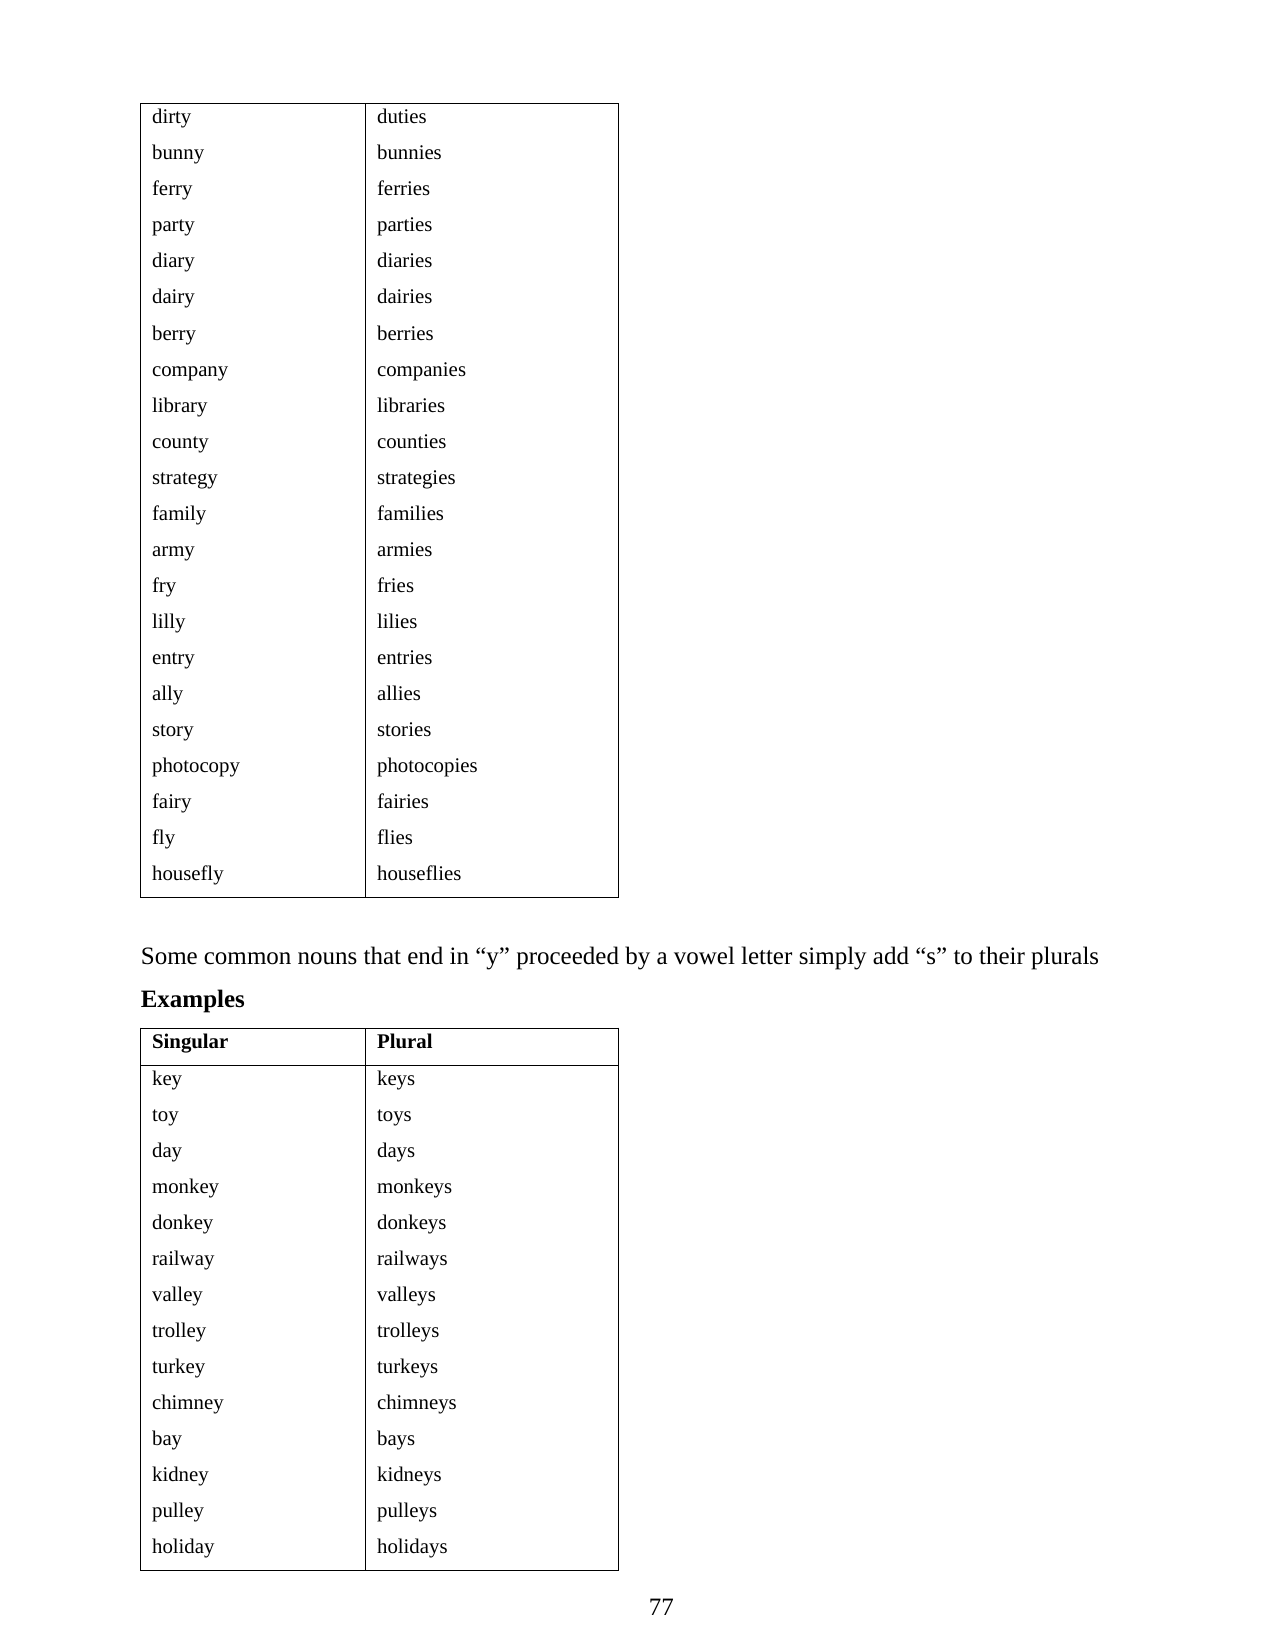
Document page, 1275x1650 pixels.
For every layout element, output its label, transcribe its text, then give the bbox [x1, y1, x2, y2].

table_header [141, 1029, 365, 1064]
text Examples [141, 984, 1181, 1013]
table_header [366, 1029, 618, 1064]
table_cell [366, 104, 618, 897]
text Some common nouns that end in “y” proceeded by a vowel letter simply add “s” to their plurals [141, 941, 1181, 970]
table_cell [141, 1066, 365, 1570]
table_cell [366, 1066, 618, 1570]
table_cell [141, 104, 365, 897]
